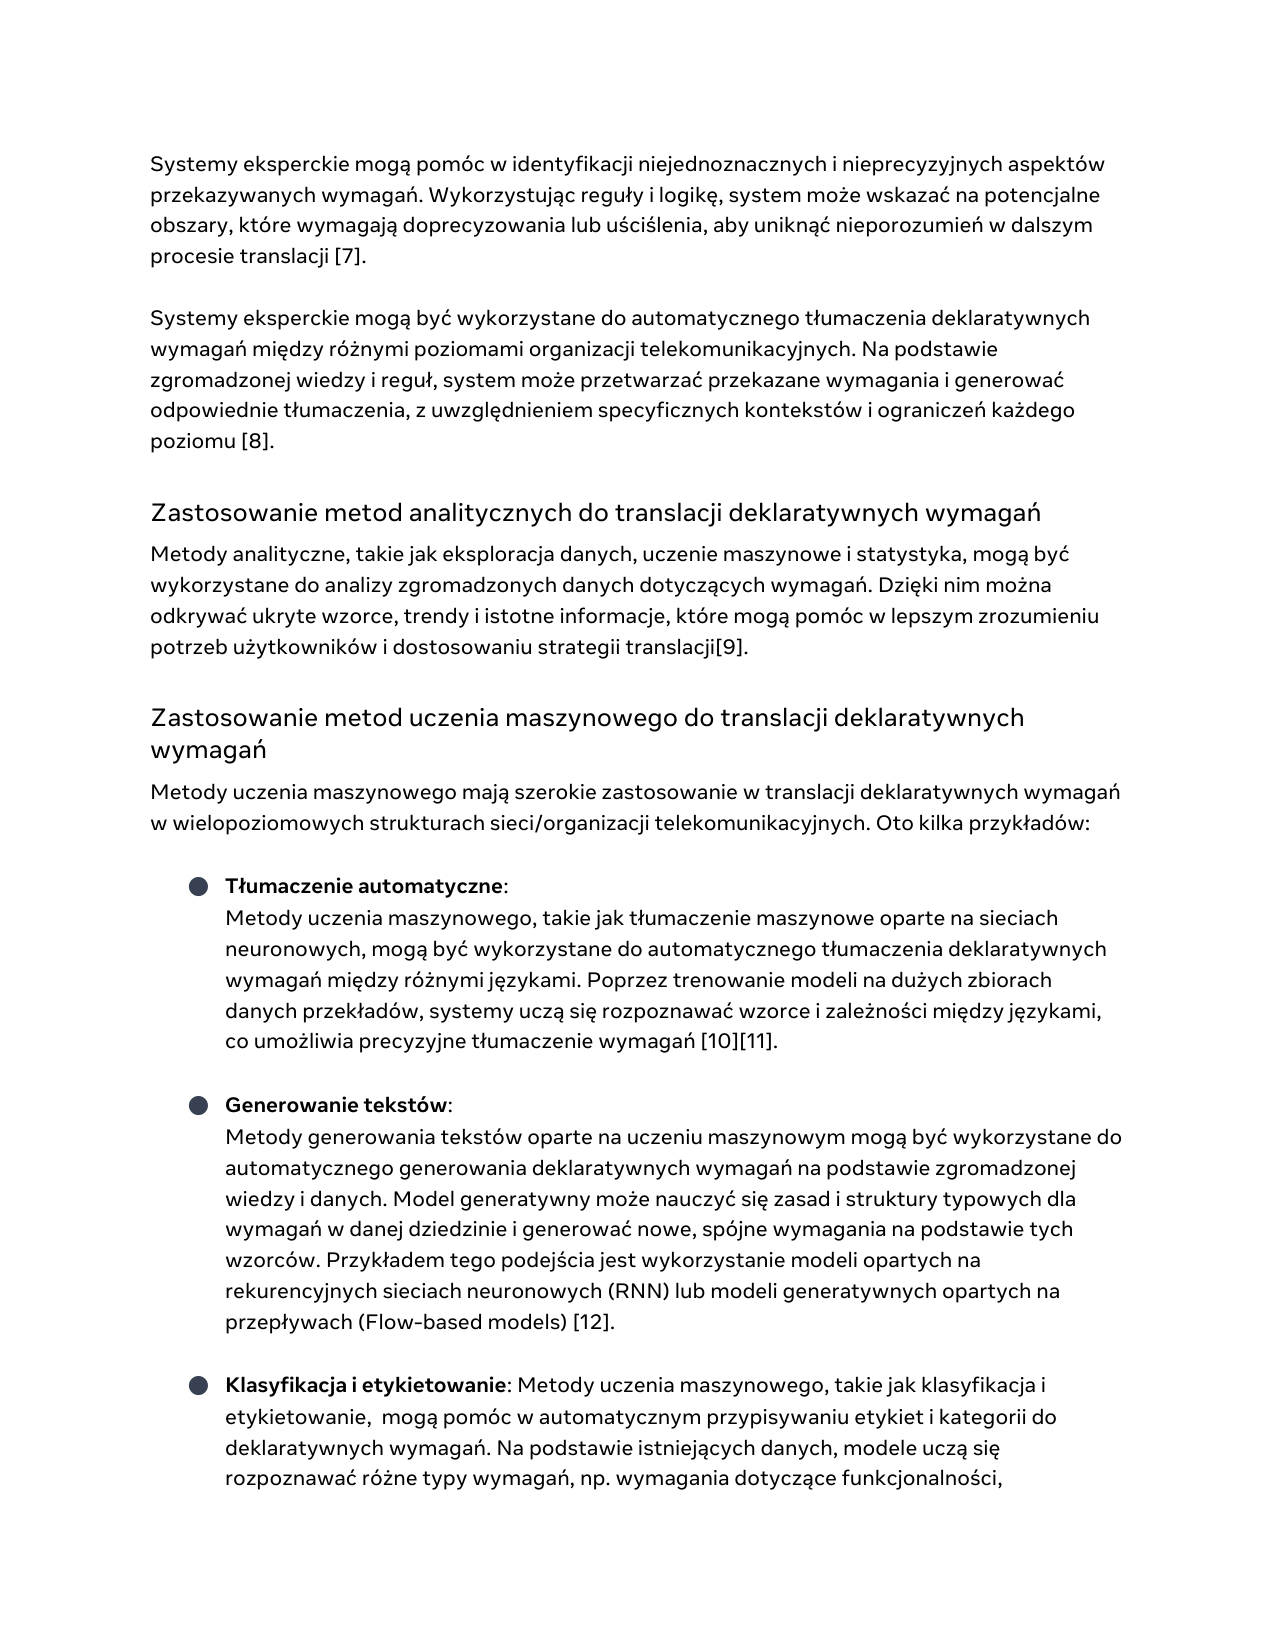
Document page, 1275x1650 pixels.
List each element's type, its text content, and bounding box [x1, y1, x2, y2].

list Tłumaczenie automatyczne: [187, 871, 1125, 900]
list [187, 1370, 1125, 1491]
text Metody analityczne, takie jak eksploracja danych, uczenie maszynowe i statystyka, mogą być wykorzystane do analizy zgromadzonych danych dotyczących wymagań. Dzięki nim można odkrywać ukryte wzorce, trendy i istotne informacje, które mogą pomóc w lepszym zrozumieniu potrzeb użytkowników i dostosowaniu strategii translacji[9]. [150, 541, 1125, 660]
subtitle Zastosowanie metod analitycznych do translacji deklaratywnych wymagań [150, 496, 1125, 528]
list Generowanie tekstów: [187, 1089, 1125, 1119]
text Metody uczenia maszynowego mają szerokie zastosowanie w translacji deklaratywnych wymagań w wielopoziomowych strukturach sieci/organizacji telekomunikacyjnych. Oto kilka przykładów: [150, 778, 1125, 836]
text Metody uczenia maszynowego, takie jak tłumaczenie maszynowe oparte na sieciach neuronowych, mogą być wykorzystane do automatycznego tłumaczenia deklaratywnych wymagań między różnymi językami. Poprzez trenowanie modeli na dużych zbiorach danych przekładów, systemy uczą się rozpoznawać wzorce i zależności między językami, co umożliwia precyzyjne tłumaczenie wymagań [10][11]. [225, 904, 1125, 1054]
text Metody generowania tekstów oparte na uczeniu maszynowym mogą być wykorzystane do automatycznego generowania deklaratywnych wymagań na podstawie zgromadzonej wiedzy i danych. Model generatywny może nauczyć się zasad i struktury typowych dla wymagań w danej dziedzinie i generować nowe, spójne wymagania na podstawie tych wzorców. Przykładem tego podejścia jest wykorzystanie modeli opartych na rekurencyjnych sieciach neuronowych (RNN) lub modeli generatywnych opartych na przepływach (Flow-based models) [12]. [225, 1123, 1125, 1335]
subtitle Zastosowanie metod uczenia maszynowego do translacji deklaratywnych wymagań [150, 701, 1125, 766]
text Systemy eksperckie mogą być wykorzystane do automatycznego tłumaczenia deklaratywnych wymagań między różnymi poziomami organizacji telekomunikacyjnych. Na podstawie zgromadzonej wiedzy i reguł, system może przetwarzać przekazane wymagania i generować odpowiednie tłumaczenia, z uwzględnieniem specyficznych kontekstów i ograniczeń każdego poziomu [8]. [150, 304, 1125, 454]
text Systemy eksperckie mogą pomóc w identyfikacji niejednoznacznych i nieprecyzyjnych aspektów przekazywanych wymagań. Wykorzystując reguły i logikę, system może wskazać na potencjalne obszary, które wymagają doprecyzowania lub uściślenia, aby uniknąć nieporozumień w dalszym procesie translacji [7]. [150, 150, 1125, 269]
